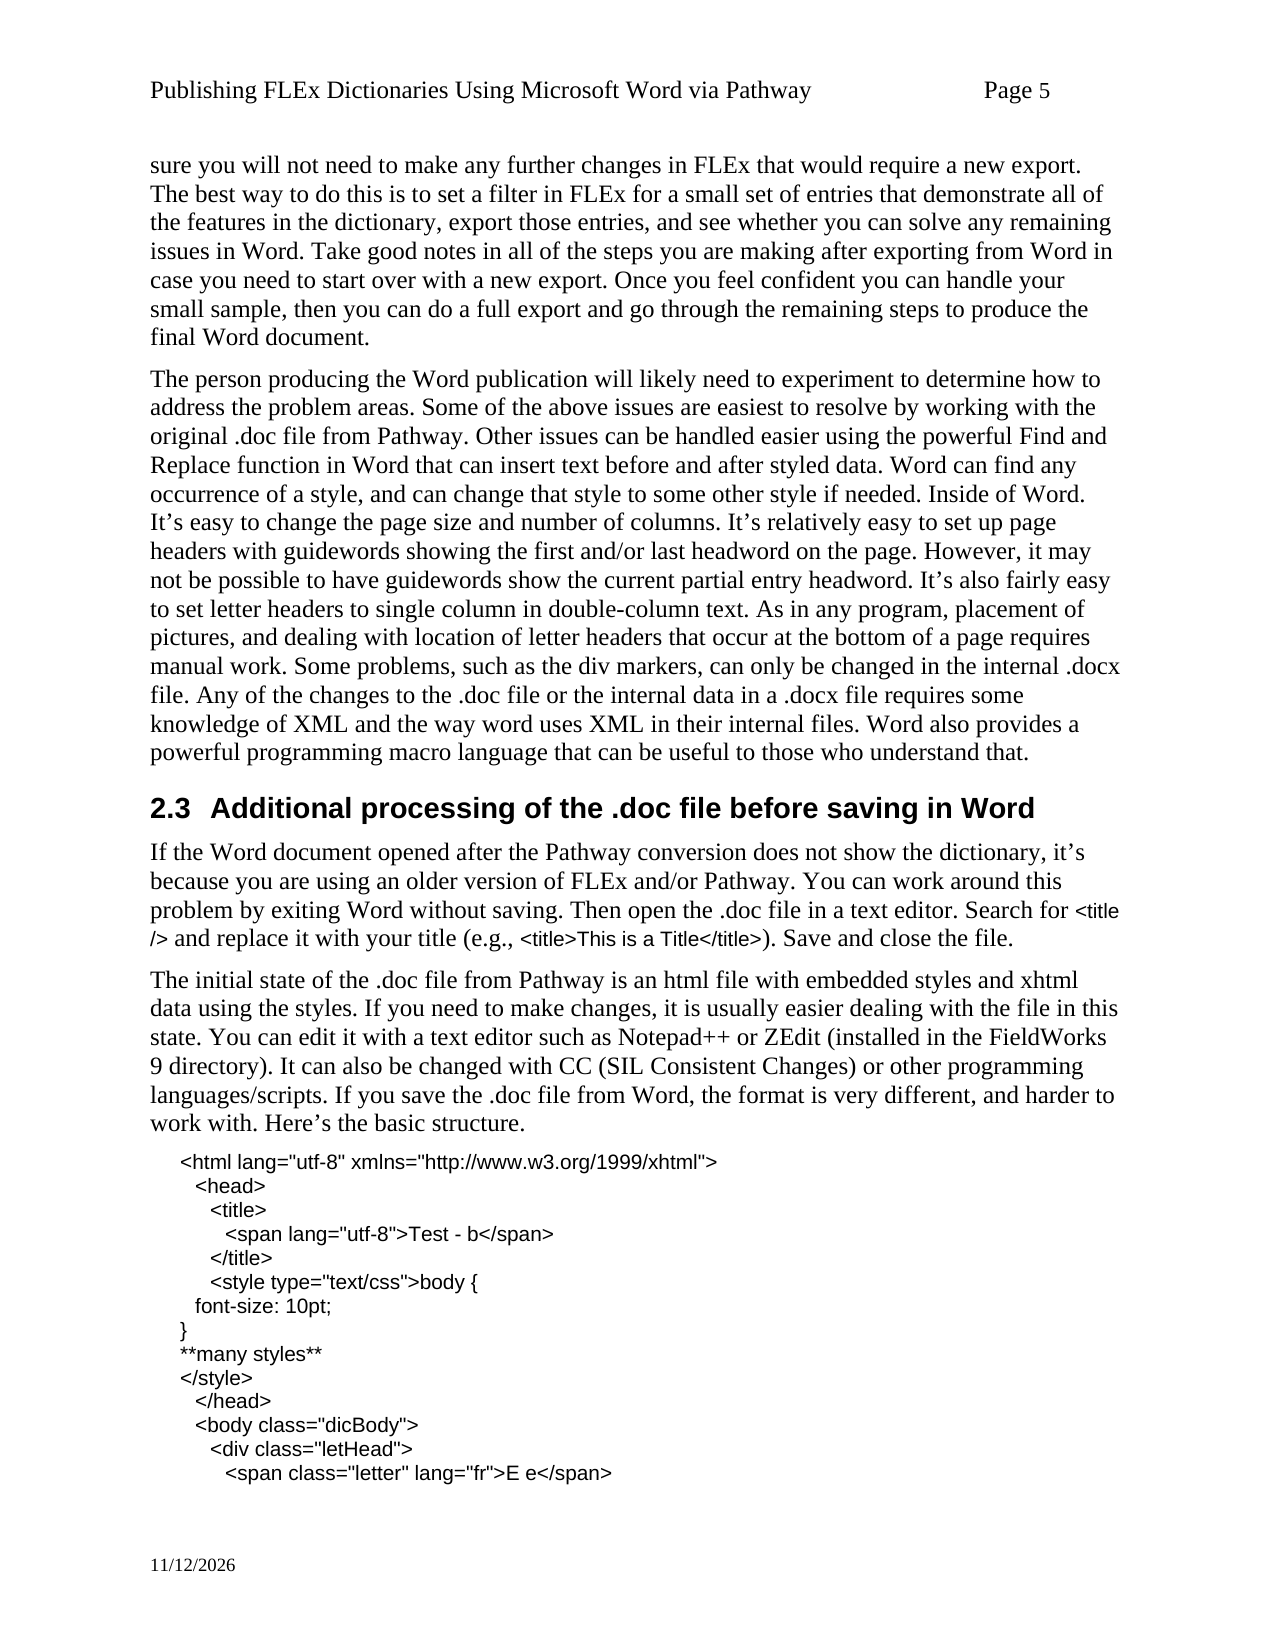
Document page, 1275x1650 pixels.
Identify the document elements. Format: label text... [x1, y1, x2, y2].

subtitle Additional processing of the .doc file before saving in Word [150, 791, 1125, 825]
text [180, 1150, 1125, 1485]
text The initial state of the .doc file from Pathway is an html file with embedded styles and xhtml data using the styles. If you need to make changes, it is usually easier dealing with the file in this state. You can edit it with a text editor such as Notepad++ or ZEdit (installed in the FieldWorks 9 directory). It can also be changed with CC (SIL Consistent Changes) or other programming languages/scripts. If you save the .doc file from Word, the format is very different, and harder to work with. Here’s the basic structure. [150, 965, 1125, 1137]
text The person producing the Word publication will likely need to experiment to determine how to address the problem areas. Some of the above issues are easiest to resolve by working with the original .doc file from Pathway. Other issues can be handled easier using the powerful Find and Replace function in Word that can insert text before and after styled data. Word can find any occurrence of a style, and can change that style to some other style if needed. Inside of Word. It’s easy to change the page size and number of columns. It’s relatively easy to set up page headers with guidewords showing the first and/or last headword on the page. However, it may not be possible to have guidewords show the current partial entry headword. It’s also fairly easy to set letter headers to single column in double-column text. As in any program, placement of pictures, and dealing with location of letter headers that occur at the bottom of a page requires manual work. Some problems, such as the div markers, can only be changed in the internal .docx file. Any of the changes to the .doc file or the internal data in a .docx file requires some knowledge of XML and the way word uses XML in their internal files. Word also provides a powerful programming macro language that can be useful to those who understand that. [150, 364, 1125, 766]
text If the Word document opened after the Pathway conversion does not show the dictionary, it’s because you are using an older version of FLEx and/or Pathway. You can work around this problem by exiting Word without saving. Then open the .doc file in a text editor. Search for <title /> and replace it with your title (e.g., <title>This is a Title</title>). Save and close the file. [150, 837, 1125, 952]
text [150, 150, 1125, 351]
